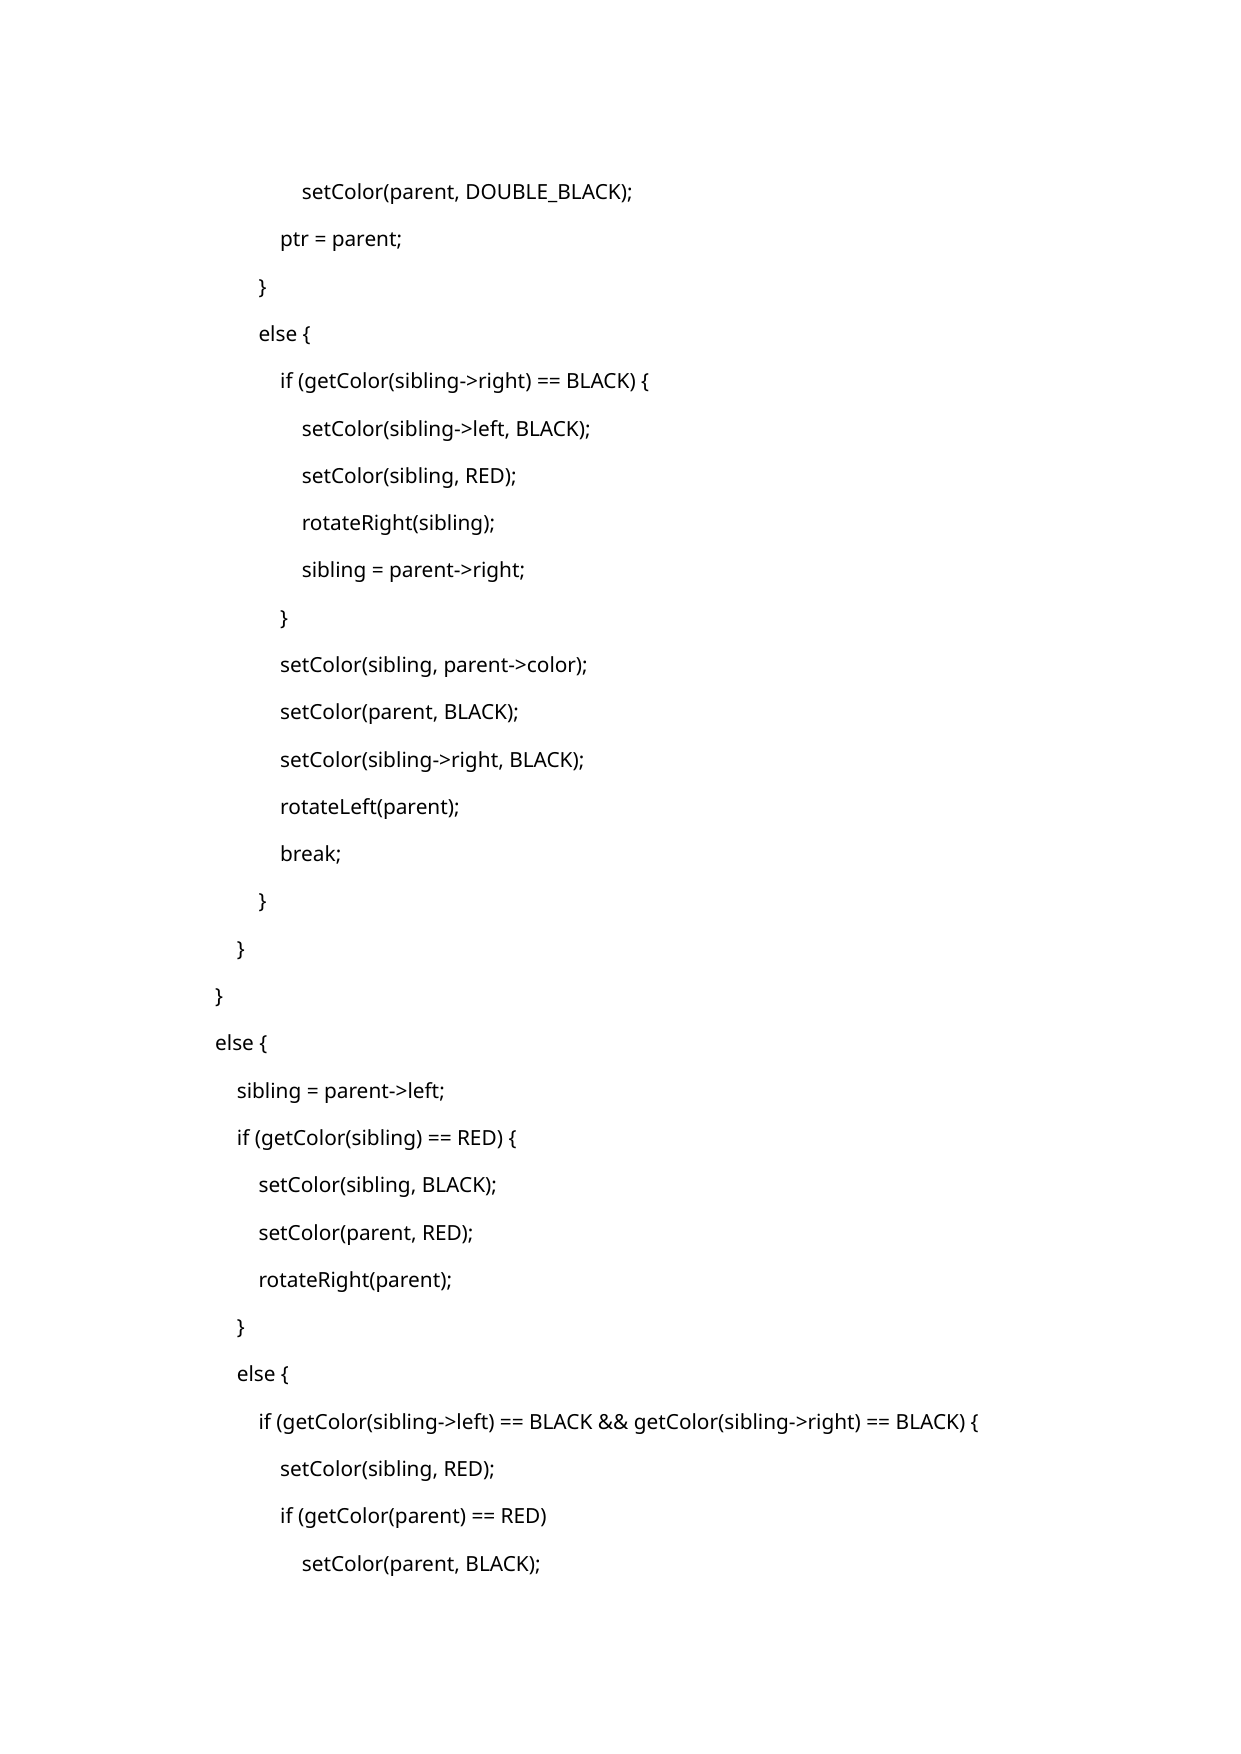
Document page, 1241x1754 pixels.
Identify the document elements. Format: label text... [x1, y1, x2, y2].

text sibling = parent->right; [150, 556, 1090, 584]
text else { [150, 1359, 1090, 1388]
text else { [150, 1028, 1090, 1057]
text } [150, 887, 1090, 915]
text setColor(parent, DOUBLE_BLACK); [150, 177, 1090, 206]
text if (getColor(sibling) == RED) { [150, 1123, 1090, 1151]
text sibling = parent->left; [150, 1076, 1090, 1104]
text setColor(sibling->left, BLACK); [150, 414, 1090, 442]
text break; [150, 839, 1090, 868]
text rotateRight(parent); [150, 1265, 1090, 1293]
text setColor(sibling, parent->color); [150, 650, 1090, 678]
text setColor(parent, RED); [150, 1218, 1090, 1246]
text } [150, 603, 1090, 631]
text setColor(sibling, RED); [150, 1454, 1090, 1482]
text rotateLeft(parent); [150, 792, 1090, 820]
text if (getColor(sibling->right) == BLACK) { [150, 366, 1090, 395]
text setColor(sibling->right, BLACK); [150, 745, 1090, 773]
text setColor(sibling, BLACK); [150, 1170, 1090, 1199]
text } [150, 272, 1090, 300]
text rotateRight(sibling); [150, 508, 1090, 537]
text } [150, 981, 1090, 1009]
text setColor(sibling, RED); [150, 461, 1090, 489]
text setColor(parent, BLACK); [150, 697, 1090, 726]
text } [150, 1312, 1090, 1341]
text else { [150, 319, 1090, 347]
text } [150, 934, 1090, 962]
text ptr = parent; [150, 224, 1090, 253]
text if (getColor(sibling->left) == BLACK && getColor(sibling->right) == BLACK) { [150, 1407, 1090, 1435]
text setColor(parent, BLACK); [150, 1549, 1090, 1577]
text if (getColor(parent) == RED) [150, 1501, 1090, 1530]
